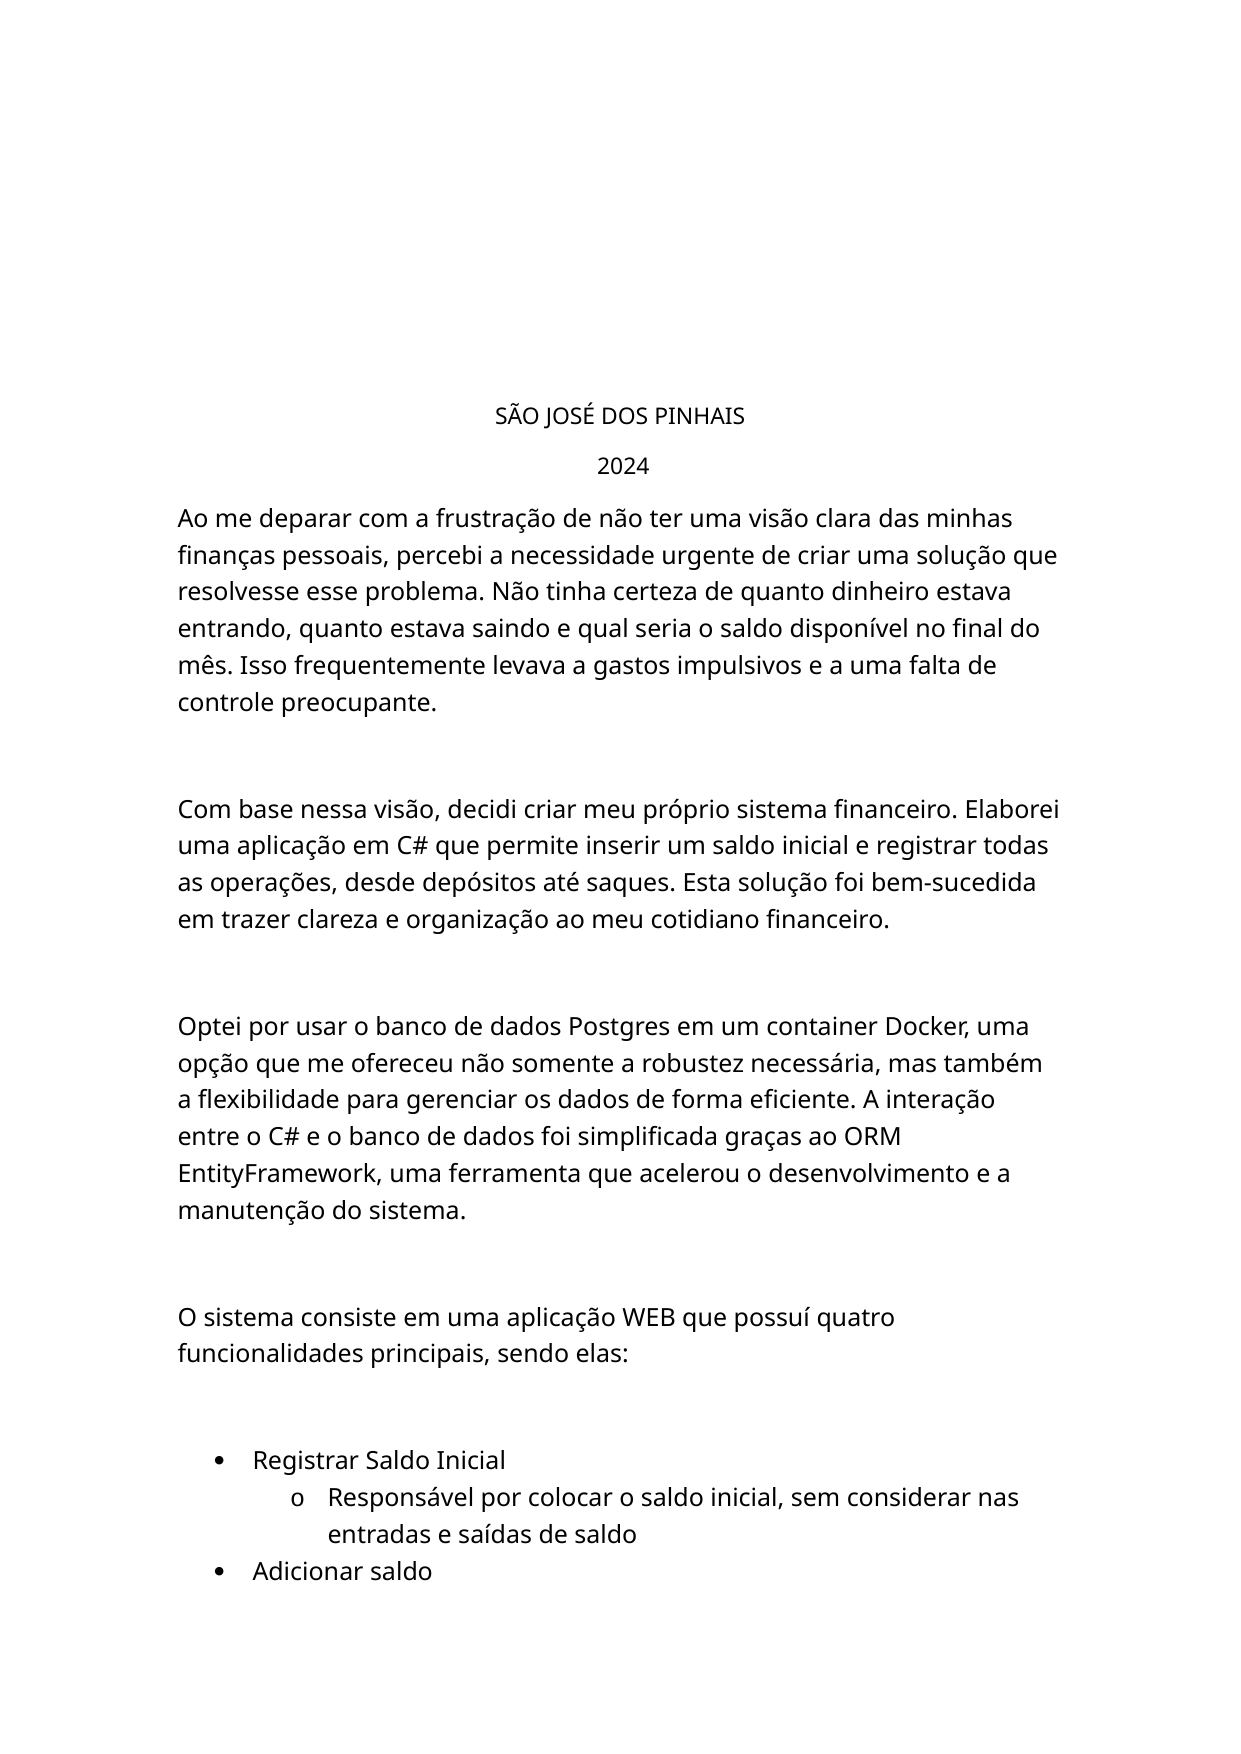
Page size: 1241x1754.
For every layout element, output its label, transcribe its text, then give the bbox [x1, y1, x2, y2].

list Responsável por colocar o saldo inicial, sem considerar nas entradas e saídas de saldo [290, 1479, 1063, 1551]
text Optei por usar o banco de dados Postgres em um container Docker, uma opção que me ofereceu não somente a robustez necessária, mas também a flexibilidade para gerenciar os dados de forma eficiente. A interação entre o C# e o banco de dados foi simplificada graças ao ORM EntityFramework, uma ferramenta que acelerou o desenvolvimento e a manutenção do sistema. [177, 1008, 1063, 1226]
text Com base nessa visão, decidi criar meu próprio sistema financeiro. Elaborei uma aplicação em C# que permite inserir um saldo inicial e registrar todas as operações, desde depósitos até saques. Esta solução foi bem-sucedida em trazer clareza e organização ao meu cotidiano financeiro. [177, 791, 1063, 936]
text 2024 [177, 450, 1063, 481]
list Registrar Saldo Inicial [215, 1443, 1063, 1477]
text SÃO JOSÉ DOS PINHAIS [177, 400, 1063, 431]
text Ao me deparar com a frustração de não ter uma visão clara das minhas finanças pessoais, percebi a necessidade urgente de criar uma solução que resolvesse esse problema. Não tinha certeza de quanto dinheiro estava entrando, quanto estava saindo e qual seria o saldo disponível no final do mês. Isso frequentemente levava a gastos impulsivos e a uma falta de controle preocupante. [177, 501, 1063, 718]
text O sistema consiste em uma aplicação WEB que possuí quatro funcionalidades principais, sendo elas: [177, 1299, 1063, 1370]
list Adicionar saldo [215, 1553, 1063, 1587]
